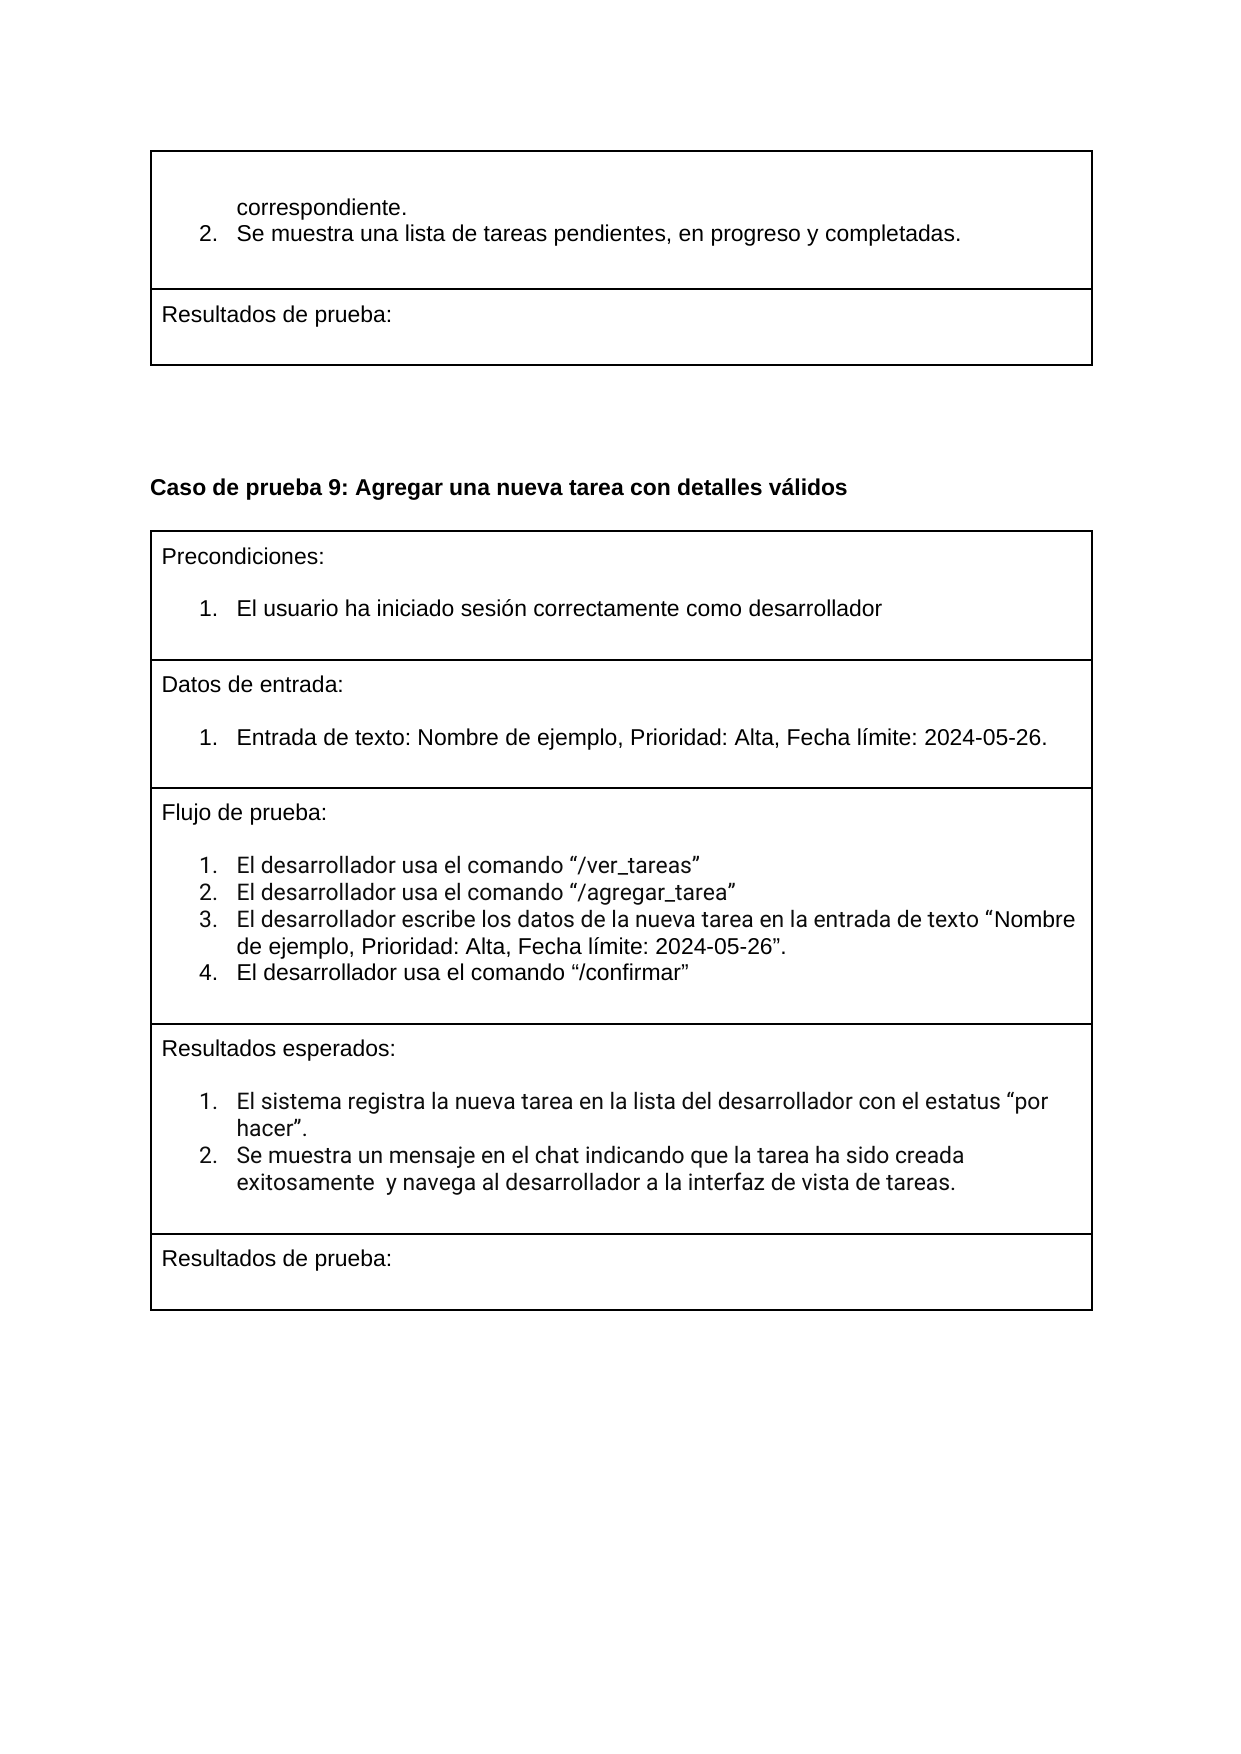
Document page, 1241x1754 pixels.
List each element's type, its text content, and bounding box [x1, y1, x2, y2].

table_cell Datos de entrada: Entrada de texto: Nombre de ejemplo, Prioridad: Alta, Fecha límite: 2024-05-26. [152, 661, 1091, 787]
table_cell Resultados de prueba: [152, 1235, 1091, 1308]
table_cell Resultados de prueba: [152, 290, 1091, 364]
table_cell Resultados esperados: El sistema registra la nueva tarea en la lista del desarrollador con el estatus “por hacer”. Se muestra un mensaje en el chat indicando que la tarea ha sido creada exitosamente y navega al desarrollador a la interfaz de vista de tareas. [152, 1025, 1091, 1233]
table_cell Flujo de prueba: El desarrollador usa el comando “/ver_tareas” El desarrollador usa el comando “/agregar_tarea” El desarrollador escribe los datos de la nueva tarea en la entrada de texto “Nombre de ejemplo, Prioridad: Alta, Fecha límite: 2024-05-26”. El desarrollador usa el comando “/confirmar” [152, 789, 1091, 1023]
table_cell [152, 152, 1091, 288]
text Caso de prueba 9: Agregar una nueva tarea con detalles válidos [150, 474, 1090, 500]
table_header Precondiciones: El usuario ha iniciado sesión correctamente como desarrollador [152, 532, 1091, 658]
